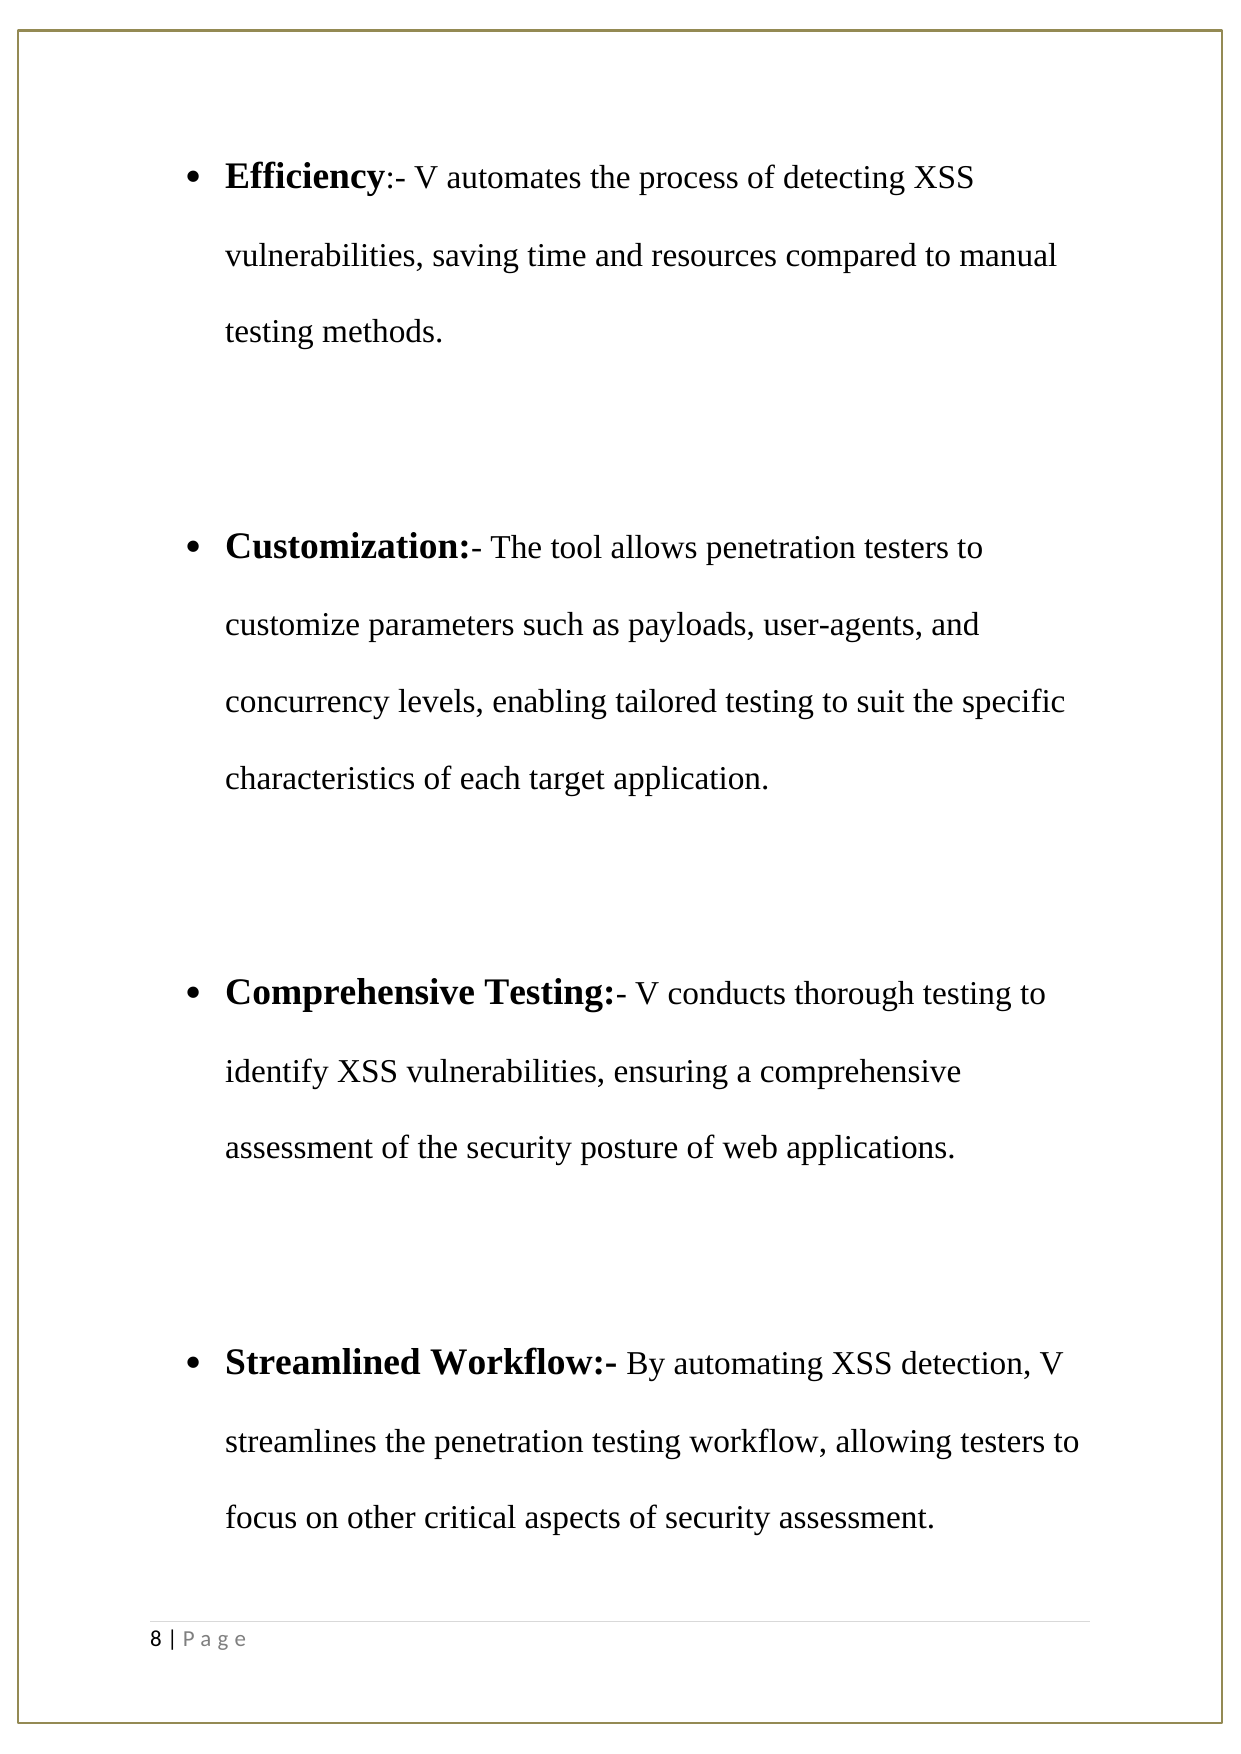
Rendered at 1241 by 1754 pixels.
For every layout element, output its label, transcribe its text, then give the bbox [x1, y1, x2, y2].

list Efficiency:- V automates the process of detecting XSS vulnerabilities, saving time and resources compared to manual testing methods. [187, 153, 1090, 350]
list Streamlined Workflow:- By automating XSS detection, V streamlines the penetration testing workflow, allowing testers to focus on other critical aspects of security assessment. [187, 1339, 1090, 1536]
list Customization:- The tool allows penetration testers to customize parameters such as payloads, user-agents, and concurrency levels, enabling tailored testing to suit the specific characteristics of each target application. [187, 523, 1090, 796]
list Comprehensive Testing:- V conducts thorough testing to identify XSS vulnerabilities, ensuring a comprehensive assessment of the security posture of web applications. [187, 969, 1090, 1166]
